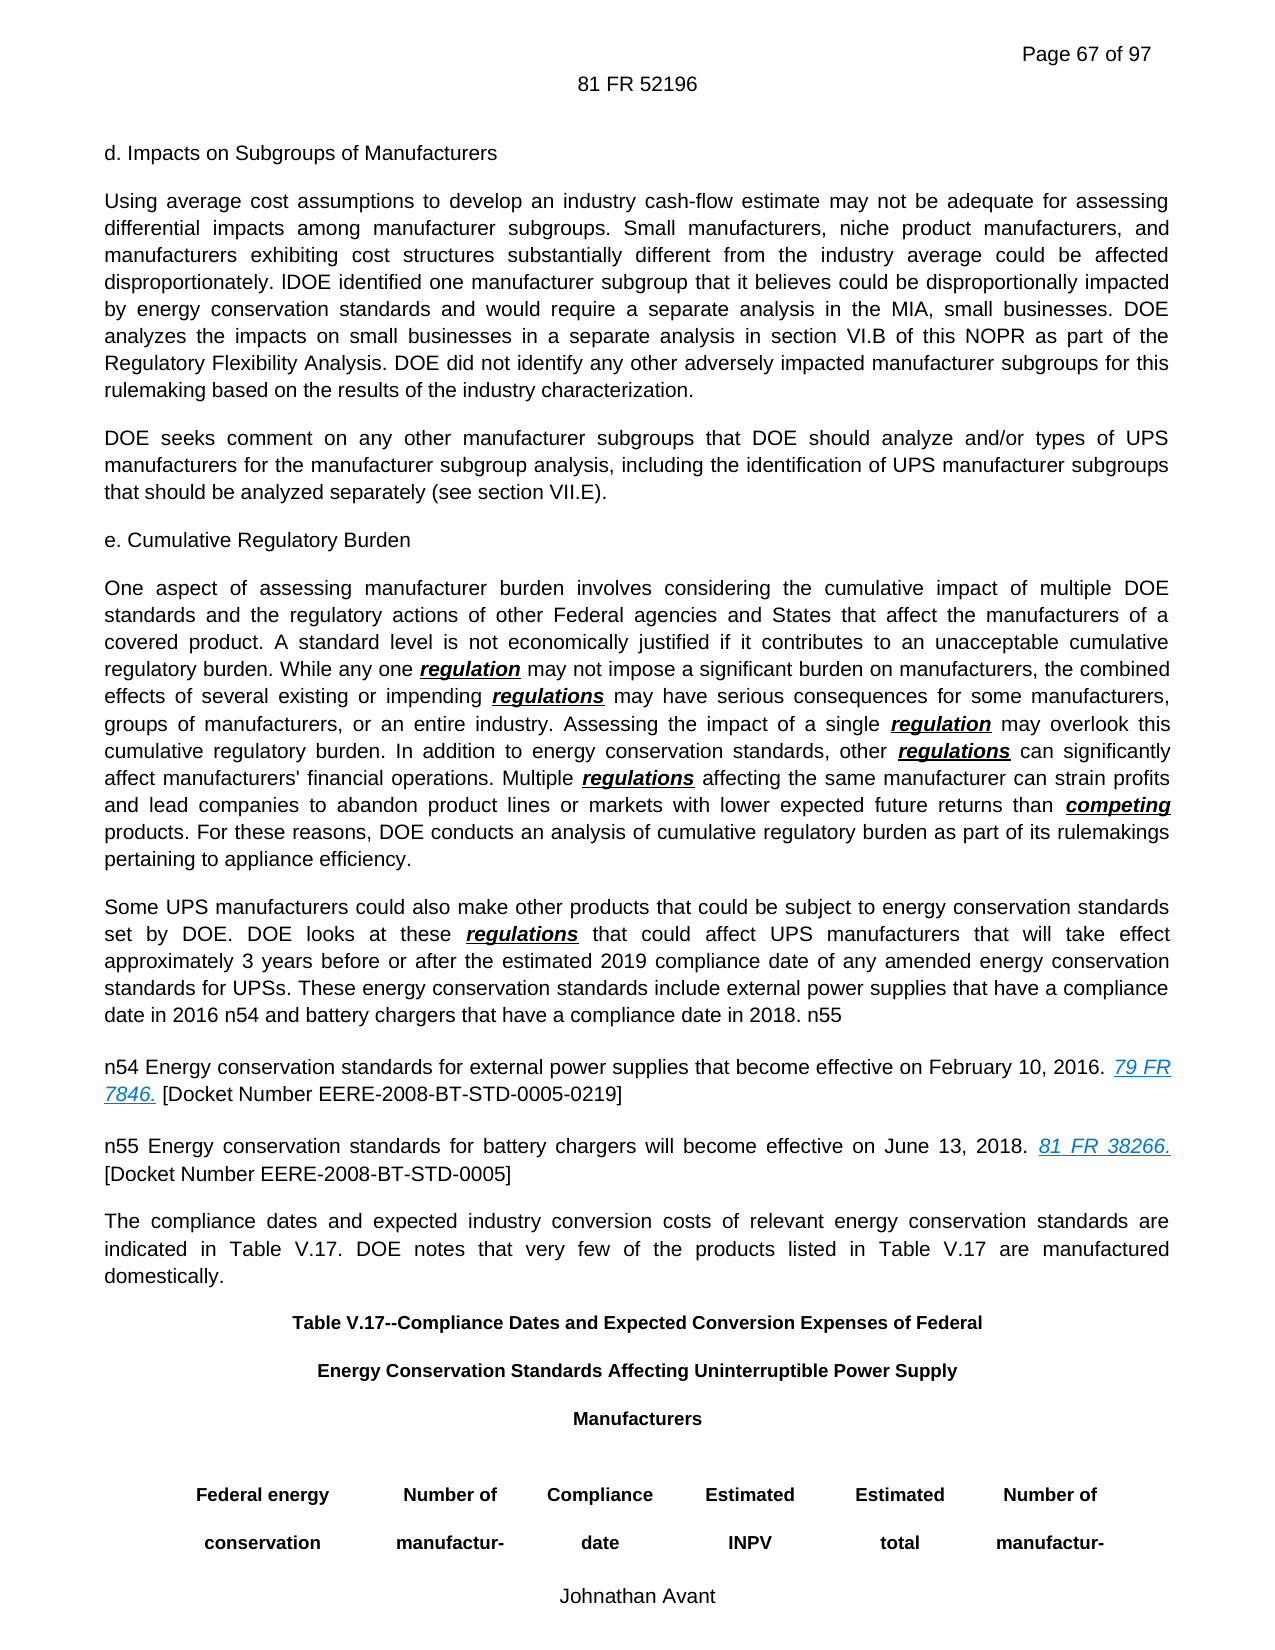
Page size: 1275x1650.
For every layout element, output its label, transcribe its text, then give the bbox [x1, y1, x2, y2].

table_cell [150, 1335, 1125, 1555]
text Using average cost assumptions to develop an industry cash-flow estimate may not be adequate for assessing differential impacts among manufacturer subgroups. Small manufacturers, niche product manufacturers, and manufacturers exhibiting cost structures substantially different from the industry average could be affected disproportionately. lDOE identified one manufacturer subgroup that it believes could be disproportionally impacted by energy conservation standards and would require a separate analysis in the MIA, small businesses. DOE analyzes the impacts on small businesses in a separate analysis in section VI.B of this NOPR as part of the Regulatory Flexibility Analysis. DOE did not identify any other adversely impacted manufacturer subgroups for this rulemaking based on the results of the industry characterization. [104, 185, 1171, 402]
text The compliance dates and expected industry conversion costs of relevant energy conservation standards are indicated in Table V.17. DOE notes that very few of the products listed in Table V.17 are manufactured domestically. [104, 1206, 1171, 1287]
text n55 Energy conservation standards for battery chargers will become effective on June 13, 2018. 81 FR 38266. [Docket Number EERE-2008-BT-STD-0005] [104, 1131, 1171, 1185]
text One aspect of assessing manufacturer burden involves considering the cumulative impact of multiple DOE standards and the regulatory actions of other Federal agencies and States that affect the manufacturers of a covered product. A standard level is not economically justified if it contributes to an unacceptable cumulative regulatory burden. While any one regulation may not impose a significant burden on manufacturers, the combined effects of several existing or impending regulations may have serious consequences for some manufacturers, groups of manufacturers, or an entire industry. Assessing the impact of a single regulation may overlook this cumulative regulatory burden. In addition to energy conservation standards, other regulations can significantly affect manufacturers' financial operations. Multiple regulations affecting the same manufacturer can strain profits and lead companies to abandon product lines or markets with lower expected future returns than competing products. For these reasons, DOE conducts an analysis of cumulative regulatory burden as part of its rulemakings pertaining to appliance efficiency. [104, 573, 1171, 871]
text DOE seeks comment on any other manufacturer subgroups that DOE should analyze and/or types of UPS manufacturers for the manufacturer subgroup analysis, including the identification of UPS manufacturer subgroups that should be analyzed separately (see section VII.E). [104, 423, 1171, 504]
text Some UPS manufacturers could also make other products that could be subject to energy conservation standards set by DOE. DOE looks at these regulations that could affect UPS manufacturers that will take effect approximately 3 years before or after the estimated 2019 compliance date of any amended energy conservation standards for UPSs. These energy conservation standards include external power supplies that have a compliance date in 2016 n54 and battery chargers that have a compliance date in 2018. n55 [104, 892, 1171, 1027]
text d. Impacts on Subgroups of Manufacturers [104, 137, 1171, 164]
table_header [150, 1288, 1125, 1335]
text e. Cumulative Regulatory Burden [104, 525, 1171, 552]
text n54 Energy conservation standards for external power supplies that become effective on February 10, 2016. 79 FR 7846. [Docket Number EERE-2008-BT-STD-0005-0219] [104, 1052, 1171, 1106]
